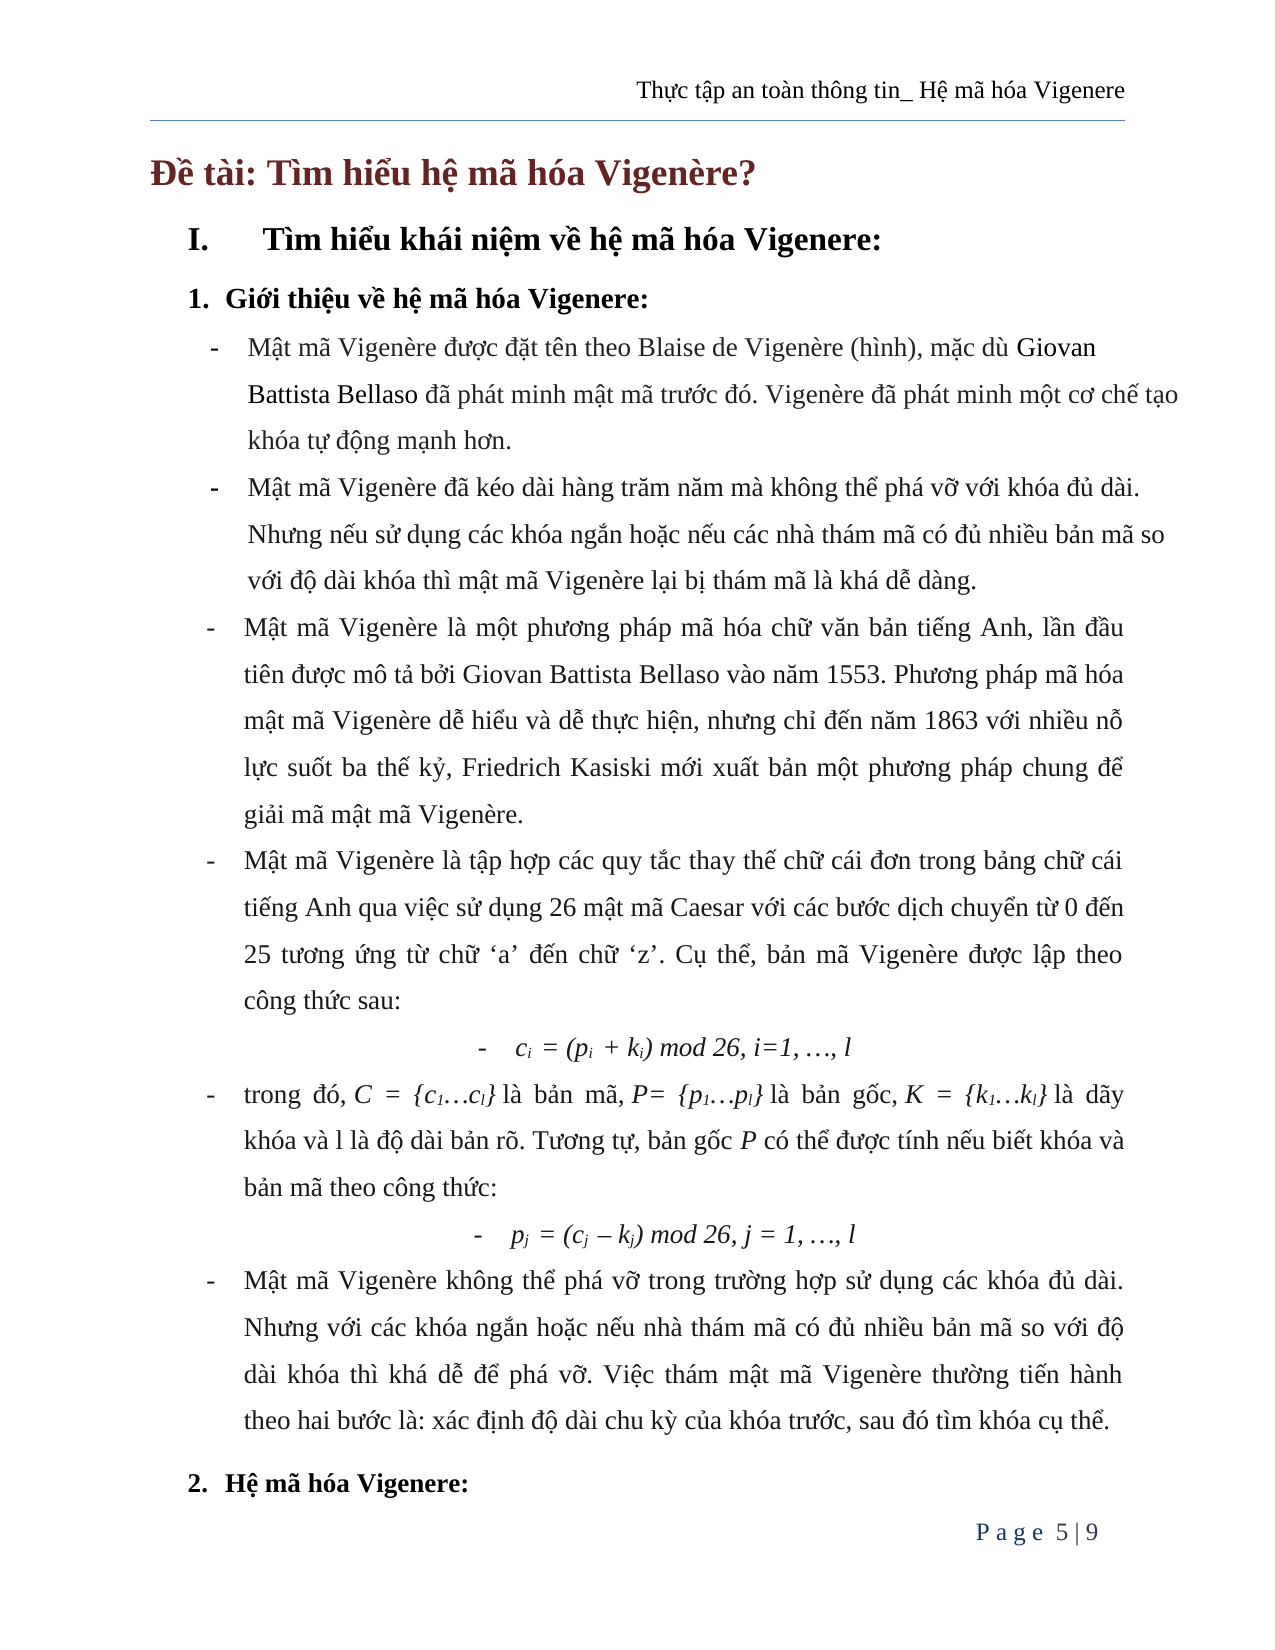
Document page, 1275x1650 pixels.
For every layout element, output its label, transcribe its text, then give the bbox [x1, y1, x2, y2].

subtitle Đề tài: Tìm hiểu hệ mã hóa Vigenère? [150, 150, 1125, 193]
list Mật mã Vigenère đã kéo dài hàng trăm năm mà không thể phá vỡ với khóa đủ dài. Nhưng nếu sử dụng các khóa ngắn hoặc nếu các nhà thám mã có đủ nhiều bản mã so với độ dài khóa thì mật mã Vigenère lại bị thám mã là khá dễ dàng. [210, 471, 1181, 596]
list Mật mã Vigenère được đặt tên theo Blaise de Vigenère (hình), mặc dù Giovan Battista Bellaso đã phát minh mật mã trước đó. Vigenère đã phát minh một cơ chế tạo khóa tự động mạnh hơn. [210, 331, 1181, 456]
list pj = (cj – kj) mod 26, j = 1, …, l [206, 1218, 1125, 1249]
list Mật mã Vigenère là tập hợp các quy tắc thay thế chữ cái đơn trong bảng chữ cái tiếng Anh qua việc sử dụng 26 mật mã Caesar với các bước dịch chuyển từ 0 đến 25 tương ứng từ chữ ‘a’ đến chữ ‘z’. Cụ thể, bản mã Vigenère được lập theo công thức sau: [206, 844, 1125, 1016]
list Mật mã Vigenère là một phương pháp mã hóa chữ văn bản tiếng Anh, lần đầu tiên được mô tả bởi Giovan Battista Bellaso vào năm 1553. Phương pháp mã hóa mật mã Vigenère dễ hiểu và dễ thực hiện, nhưng chỉ đến năm 1863 với nhiều nỗ lực suốt ba thế kỷ, Friedrich Kasiski mới xuất bản một phương pháp chung để giải mã mật mã Vigenère. [206, 611, 1125, 829]
subtitle Giới thiệu về hệ mã hóa Vigenere: [187, 281, 1125, 314]
list trong đó, C = {c1…cl} là bản mã, P= {p1…pl} là bản gốc, K = {k1…kl} là dãy khóa và l là độ dài bản rõ. Tương tự, bản gốc P có thể được tính nếu biết khóa và bản mã theo công thức: [206, 1078, 1125, 1202]
list Mật mã Vigenère không thể phá vỡ trong trường hợp sử dụng các khóa đủ dài. Nhưng với các khóa ngắn hoặc nếu nhà thám mã có đủ nhiều bản mã so với độ dài khóa thì khá dễ để phá vỡ. Việc thám mật mã Vigenère thường tiến hành theo hai bước là: xác định độ dài chu kỳ của khóa trước, sau đó tìm khóa cụ thể. [206, 1264, 1125, 1436]
subtitle Tìm hiểu khái niệm về hệ mã hóa Vigenere: [187, 219, 1125, 257]
subtitle Hệ mã hóa Vigenere: [187, 1467, 1125, 1498]
list ci = (pi + ki) mod 26, i=1, …, l [206, 1031, 1125, 1062]
